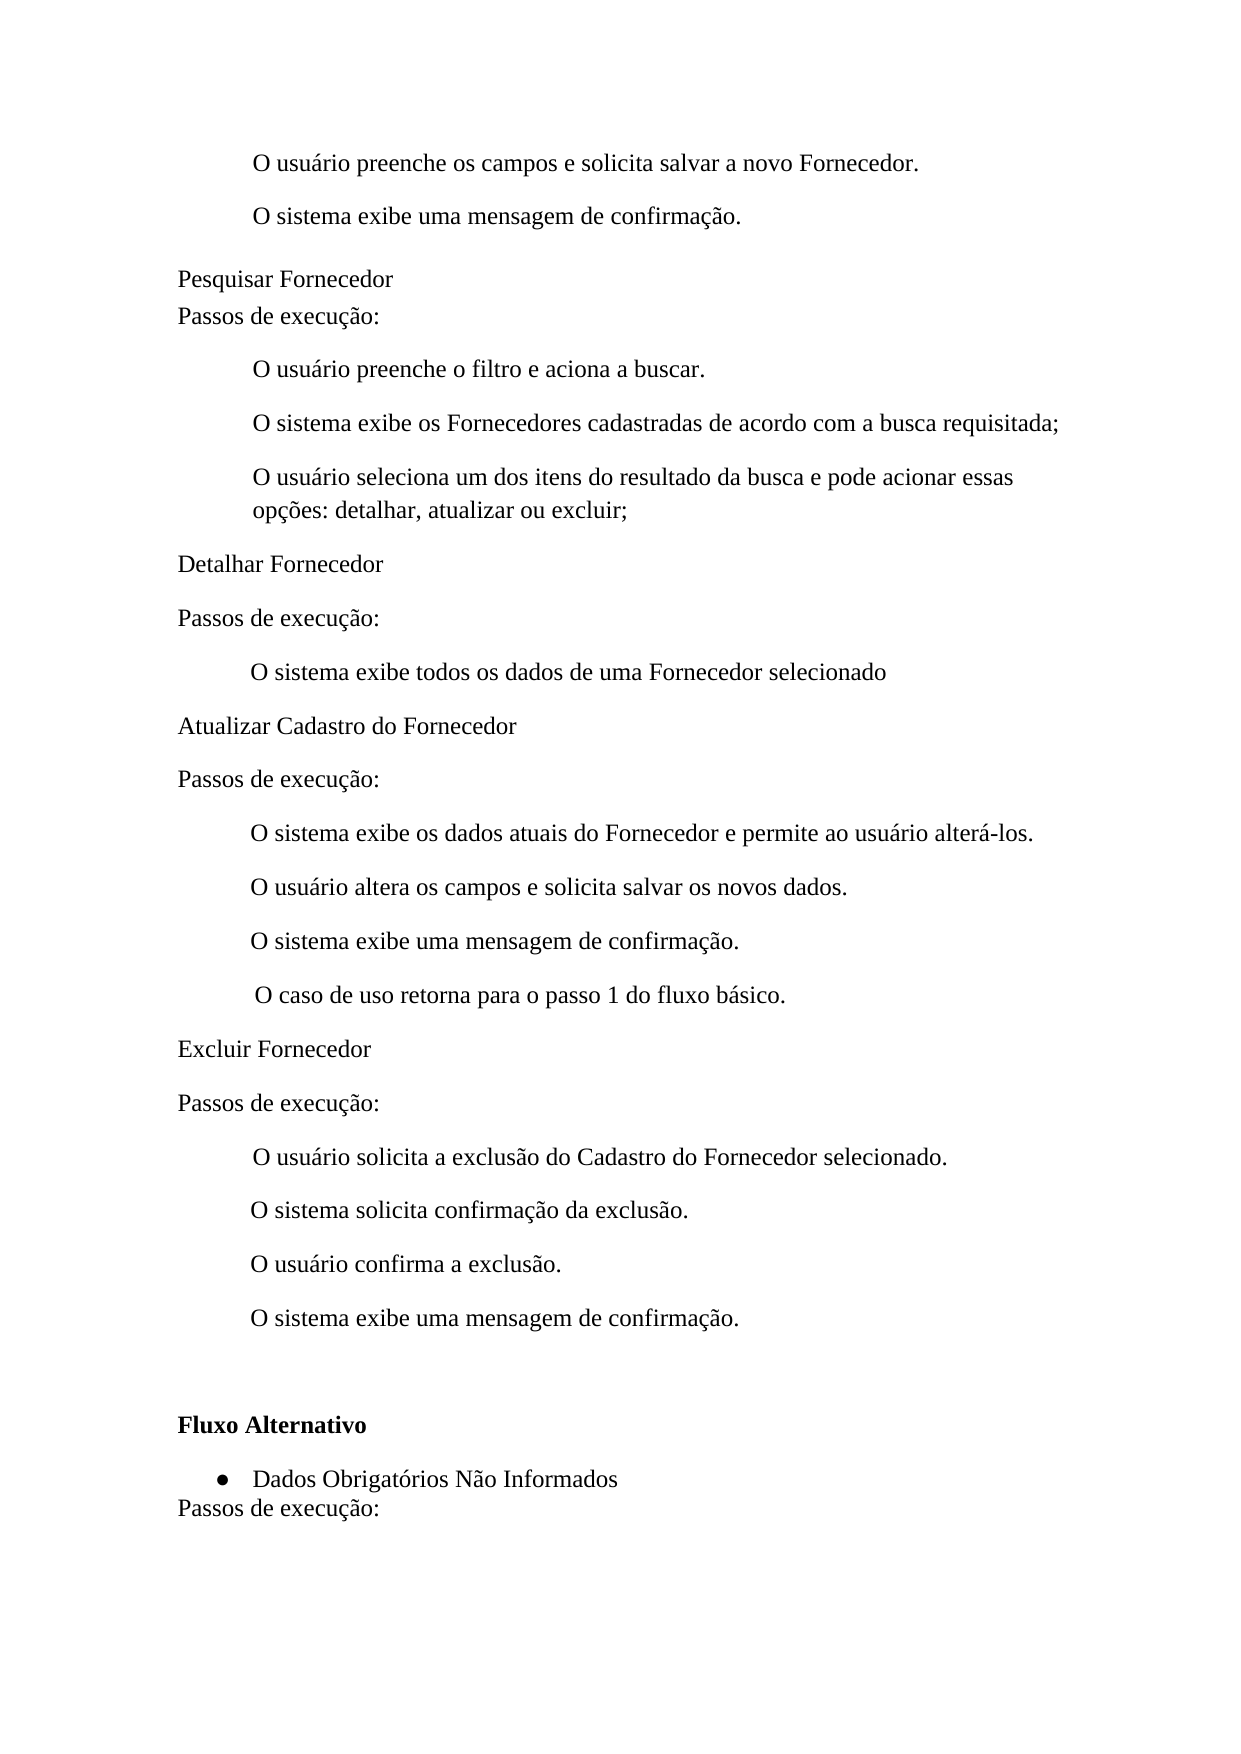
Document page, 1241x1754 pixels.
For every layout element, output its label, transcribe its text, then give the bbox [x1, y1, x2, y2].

text Detalhar Fornecedor [177, 549, 1063, 578]
text O usuário seleciona um dos itens do resultado da busca e pode acionar essas opções: detalhar, atualizar ou excluir; [252, 462, 1063, 524]
text O sistema solicita confirmação da exclusão. [250, 1195, 1063, 1224]
text O usuário altera os campos e solicita salvar os novos dados. [250, 872, 1063, 901]
text Pesquisar Fornecedor [177, 264, 1063, 292]
text Passos de execução: [177, 1493, 1063, 1521]
text O sistema exibe os Fornecedores cadastradas de acordo com a busca requisitada; [177, 408, 1063, 437]
text O usuário preenche os campos e solicita salvar a novo Fornecedor. [252, 148, 1063, 176]
text Passos de execução: [177, 603, 1063, 632]
text O sistema exibe uma mensagem de confirmação. [250, 1303, 1063, 1332]
text Fluxo Alternativo [177, 1410, 1063, 1439]
text O sistema exibe todos os dados de uma Fornecedor selecionado [250, 657, 1063, 686]
text O sistema exibe os dados atuais do Fornecedor e permite ao usuário alterá-los. [250, 818, 1063, 847]
text Passos de execução: [177, 1088, 1063, 1116]
text O usuário preenche o filtro e aciona a buscar. [177, 354, 1063, 383]
text O sistema exibe uma mensagem de confirmação. [177, 201, 1063, 230]
text O usuário solicita a exclusão do Cadastro do Fornecedor selecionado. [177, 1142, 1063, 1170]
text O usuário confirma a exclusão. [250, 1249, 1063, 1278]
text Passos de execução: [177, 301, 1063, 329]
text Excluir Fornecedor [177, 1034, 1063, 1063]
text O sistema exibe uma mensagem de confirmação. [250, 926, 1063, 955]
list Dados Obrigatórios Não Informados [215, 1464, 1063, 1493]
text O caso de uso retorna para o passo 1 do fluxo básico. [194, 980, 1063, 1009]
text Atualizar Cadastro do Fornecedor [177, 711, 1063, 739]
text Passos de execução: [177, 764, 1063, 793]
